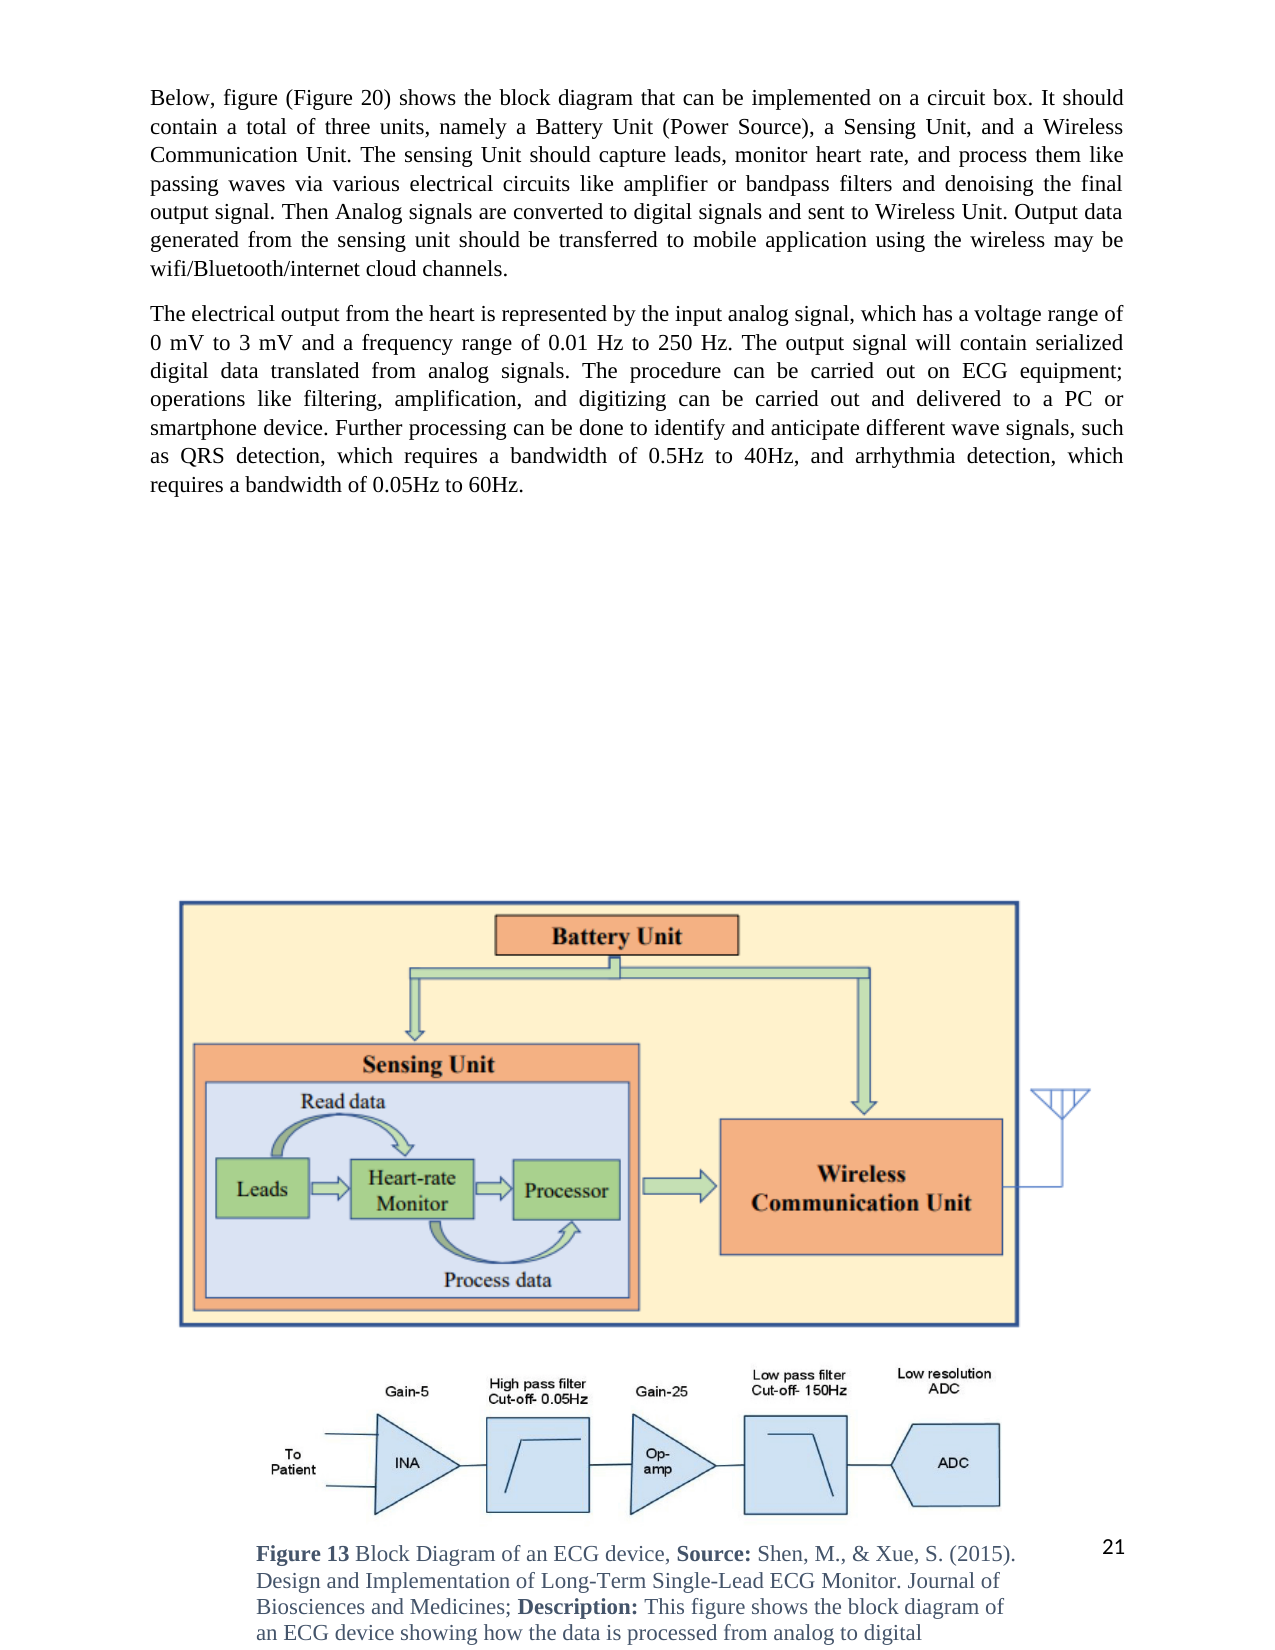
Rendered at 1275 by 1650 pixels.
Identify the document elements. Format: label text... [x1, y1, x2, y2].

text Below, figure (Figure 20) shows the block diagram that can be implemented on a circuit box. It should contain a total of three units, namely a Battery Unit (Power Source), a Sensing Unit, and a Wireless Communication Unit. The sensing Unit should capture leads, monitor heart rate, and process them like passing waves via various electrical circuits like amplifier or bandpass filters and denoising the final output signal. Then Analog signals are converted to digital signals and sent to Wireless Unit. Output data generated from the sensing unit should be transferred to mobile application using the wireless may be wifi/Bluetooth/internet cloud channels. [150, 84, 1125, 281]
picture [171, 894, 1104, 1339]
picture [255, 1343, 1020, 1531]
text The electrical output from the heart is represented by the input analog signal, which has a voltage range of 0 mV to 3 mV and a frequency range of 0.01 Hz to 250 Hz. The output signal will contain serialized digital data translated from analog signals. The procedure can be carried out on ECG equipment; operations like filtering, amplification, and digitizing can be carried out and delivered to a PC or smartphone device. Further processing can be done to identify and anticipate different wave signals, such as QRS detection, which requires a bandwidth of 0.5Hz to 40Hz, and arrhythmia detection, which requires a bandwidth of 0.05Hz to 60Hz. [150, 300, 1125, 497]
